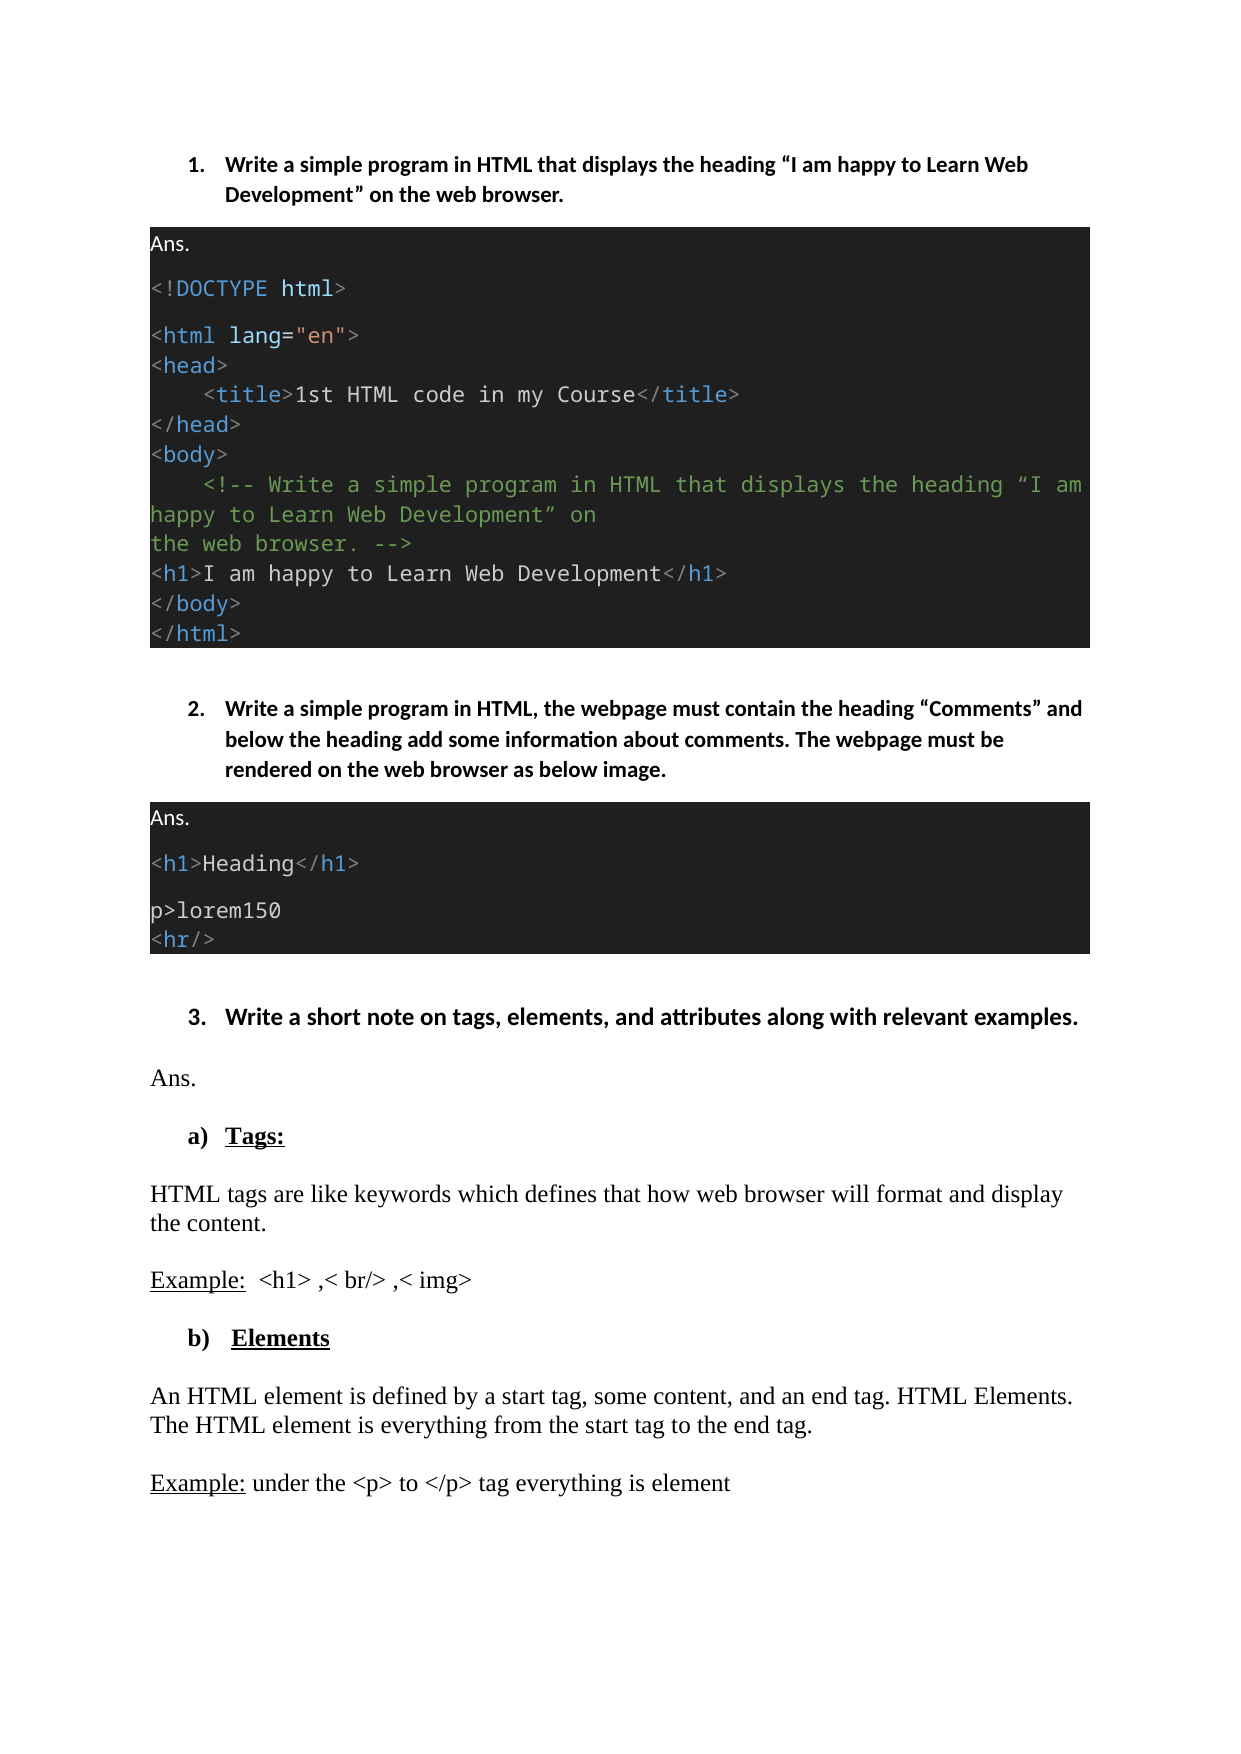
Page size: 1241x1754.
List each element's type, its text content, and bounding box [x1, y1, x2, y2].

text </head> [150, 409, 1090, 439]
text <hr/> [150, 924, 1090, 954]
text </html> [150, 618, 1090, 648]
list Write a short note on tags, elements, and attributes along with relevant examples. [187, 1001, 1090, 1032]
text p>lorem150 [150, 894, 1090, 924]
subtitle Ans. [150, 1063, 1090, 1092]
text <title>1st HTML code in my Course</title> [150, 379, 1090, 409]
text Ans. [150, 227, 1090, 257]
text <html lang="en"> [150, 320, 1090, 350]
text the web browser. --> [150, 528, 1090, 558]
list Write a simple program in HTML that displays the heading “I am happy to Learn Web Development” on the web browser. [187, 150, 1090, 208]
text </body> [150, 588, 1090, 618]
list Elements [187, 1323, 1090, 1352]
text <head> [150, 350, 1090, 379]
text <!-- Write a simple program in HTML that displays the heading “I am happy to Learn Web Development” on [150, 469, 1090, 528]
text Ans. [150, 802, 1090, 831]
text Example: <h1> ,< br/> ,< img> [150, 1266, 1090, 1294]
text <body> [150, 439, 1090, 469]
text An HTML element is defined by a start tag, some content, and an end tag. HTML Elements. The HTML element is everything from the start tag to the end tag. [150, 1381, 1090, 1439]
text <h1>Heading</h1> [150, 848, 1090, 878]
text Example: under the <p> to </p> tag everything is element [150, 1468, 1090, 1497]
list Write a simple program in HTML, the webpage must contain the heading “Comments” and below the heading add some information about comments. The webpage must be rendered on the web browser as below image. [187, 694, 1090, 783]
text HTML tags are like keywords which defines that how web browser will format and display the content. [150, 1179, 1090, 1236]
subtitle Tags: [187, 1121, 1090, 1150]
text <h1>I am happy to Learn Web Development</h1> [150, 558, 1090, 588]
text <!DOCTYPE html> [150, 273, 1090, 303]
